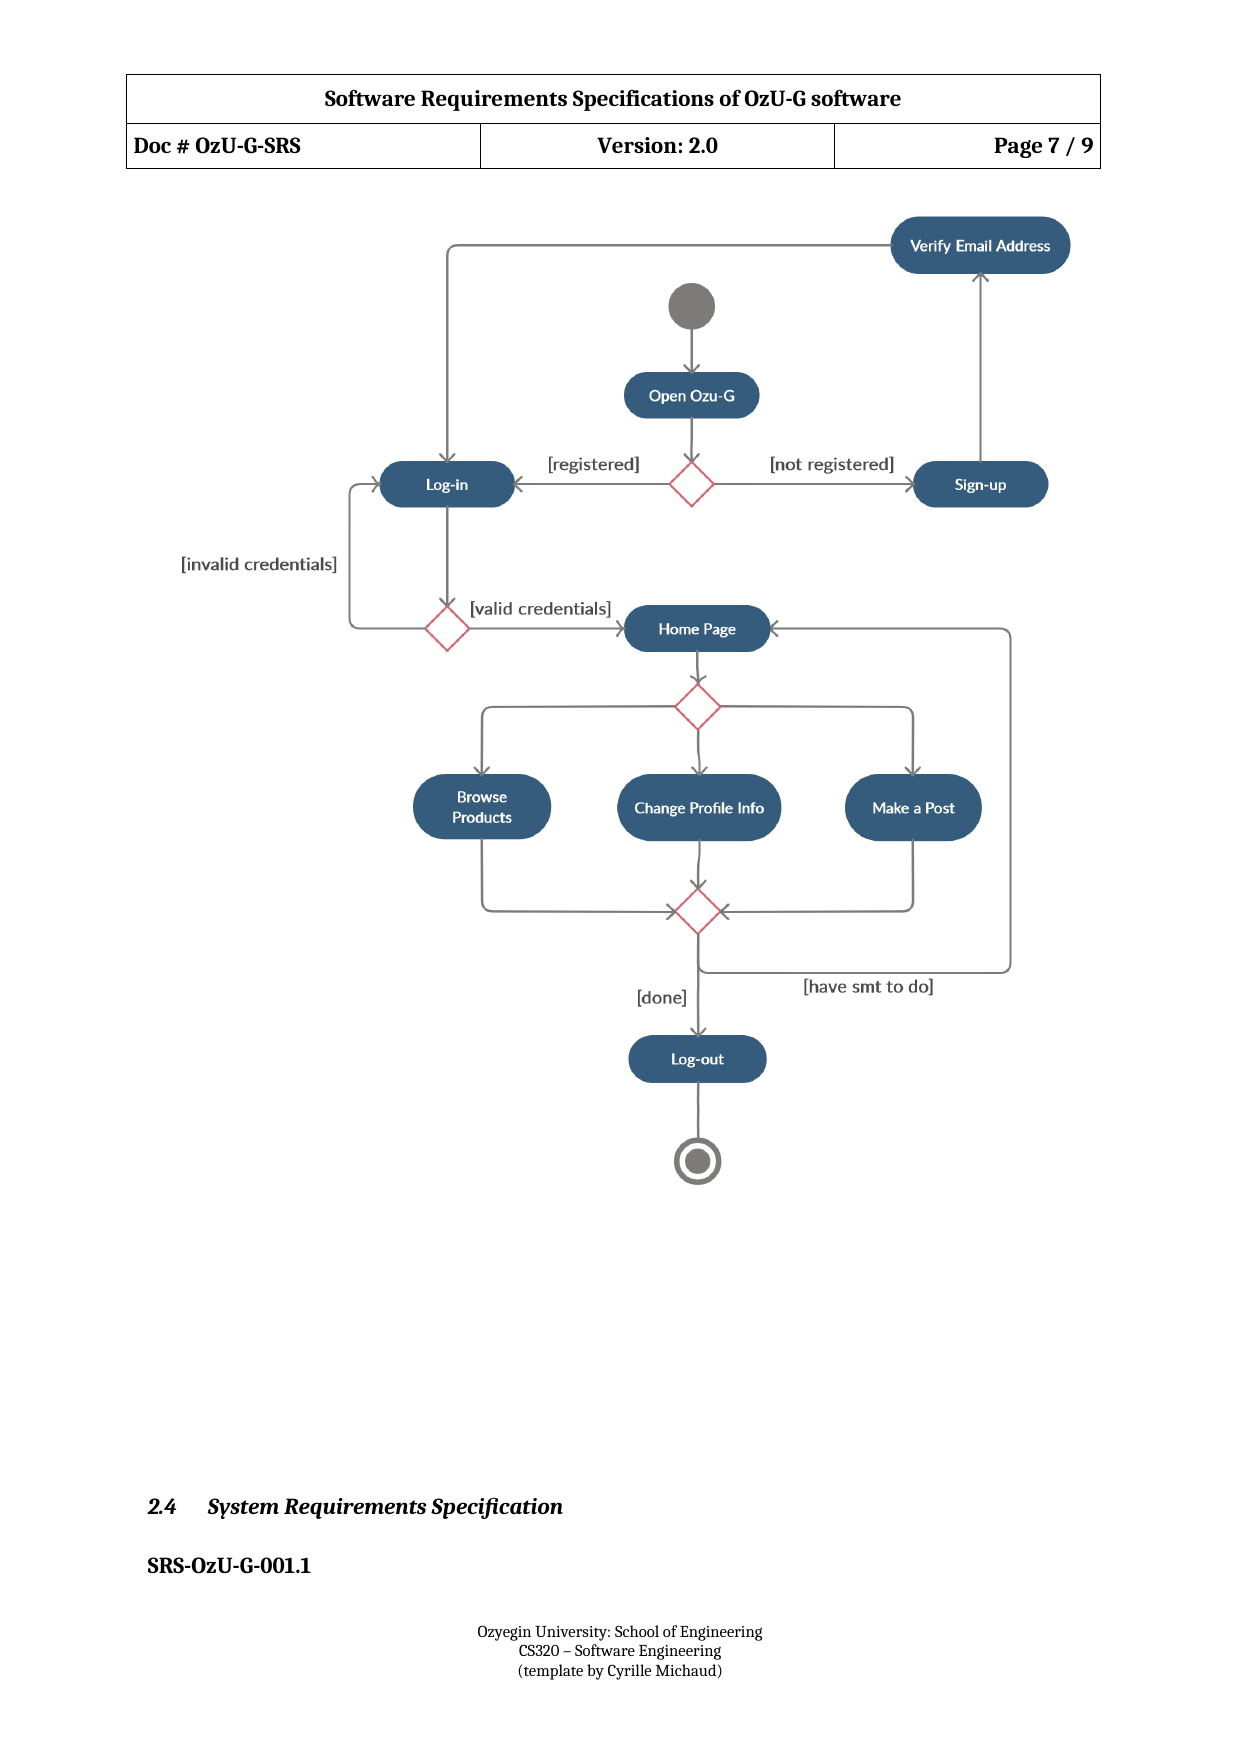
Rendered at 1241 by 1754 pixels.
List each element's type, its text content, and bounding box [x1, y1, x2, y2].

picture [147, 195, 1092, 1206]
text SRS-OzU-G-001.1 [148, 1553, 1092, 1579]
subtitle System Requirements Specification [148, 1494, 1092, 1520]
